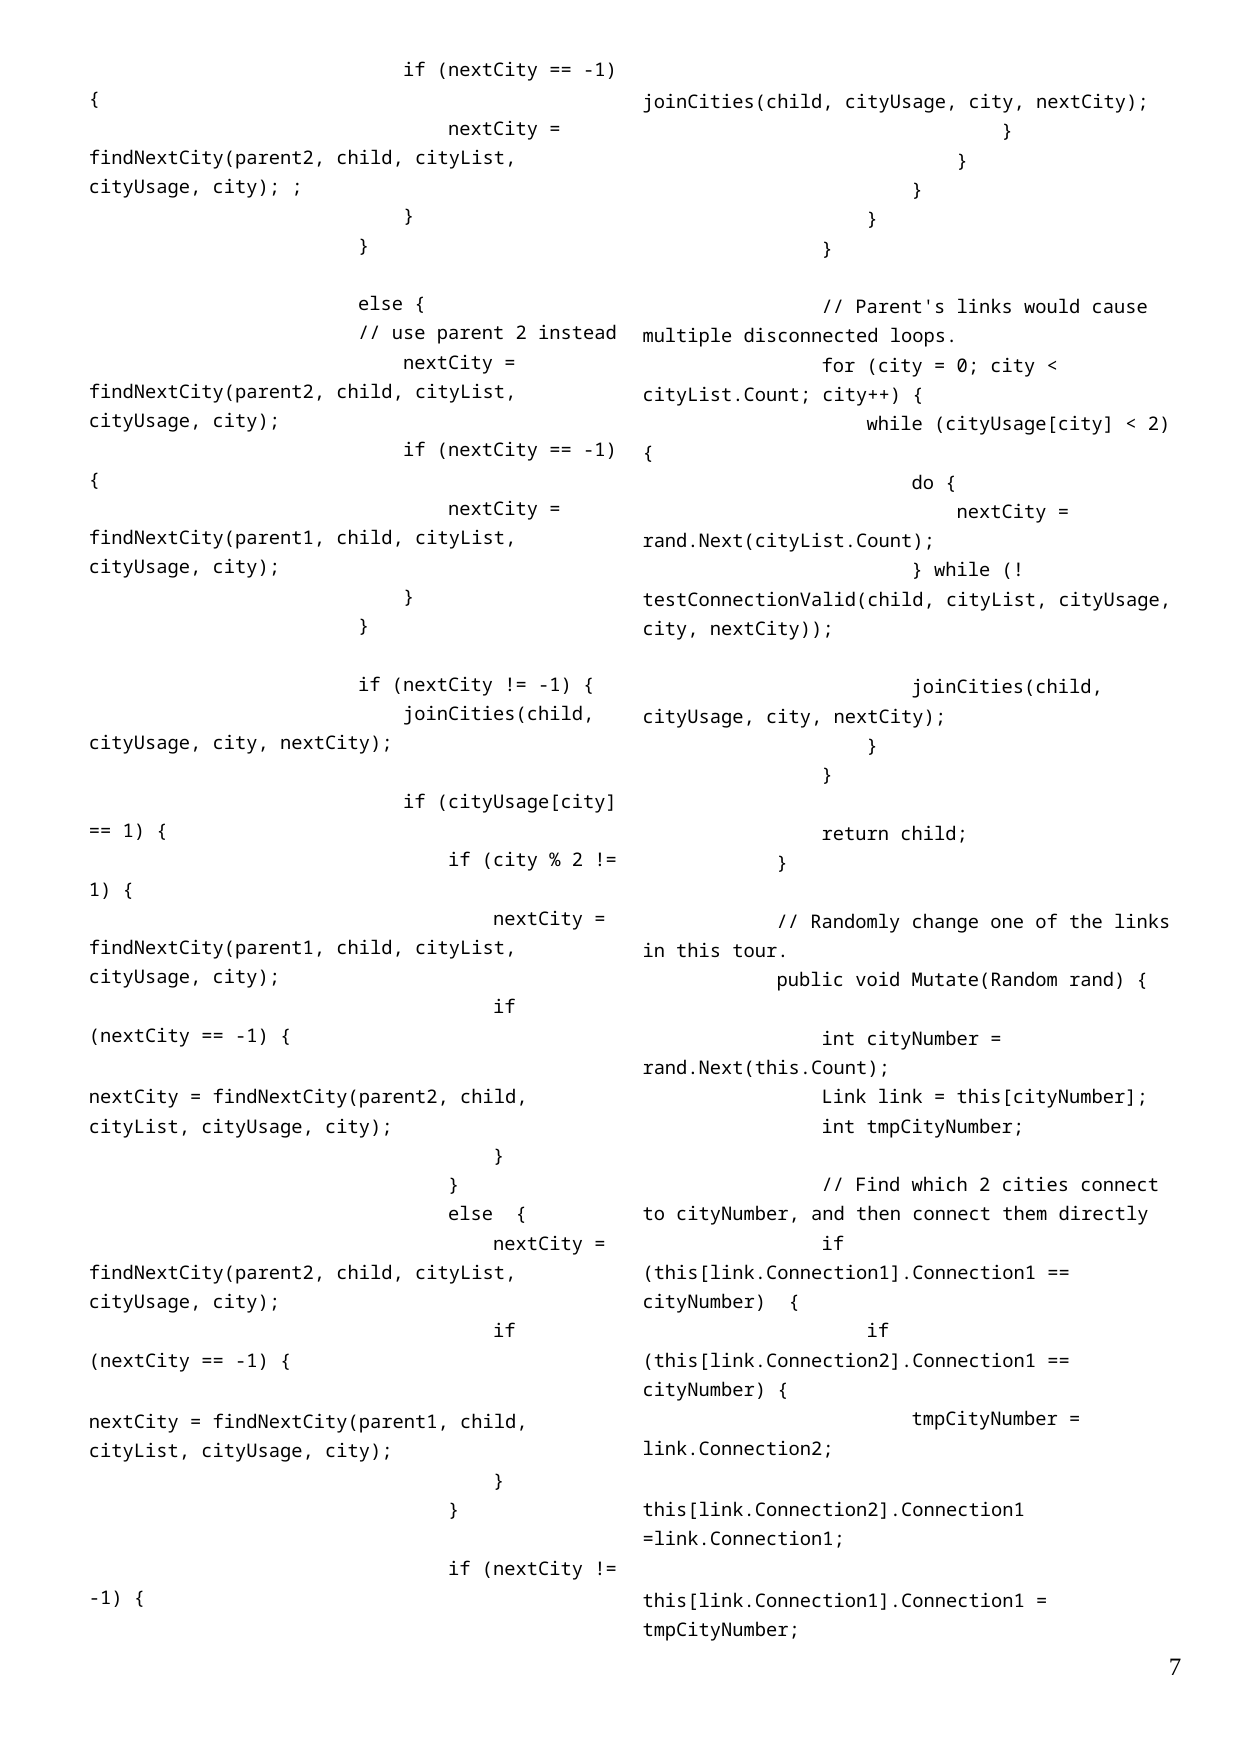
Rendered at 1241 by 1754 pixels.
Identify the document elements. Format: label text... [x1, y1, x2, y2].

text nextCity = findNextCity(parent2, child, cityList, cityUsage, city); [88, 1230, 627, 1314]
text if (cityUsage[city] == 1) { [88, 788, 627, 843]
text int cityNumber = rand.Next(this.Count); [664, 1025, 1181, 1080]
text if (city % 2 != 1) { [88, 847, 627, 901]
text else { [88, 1201, 627, 1226]
text if (this[link.Connection1].Connection1 == cityNumber) { [664, 1230, 1181, 1314]
text } [664, 732, 1181, 758]
text } [664, 206, 1181, 231]
text if (this[link.Connection2].Connection1 == cityNumber) { [664, 1318, 1181, 1402]
text nextCity = rand.Next(cityList.Count); [664, 498, 1181, 553]
text if (nextCity == -1) { [88, 437, 627, 492]
text } [88, 1142, 627, 1168]
text // Randomly change one of the links in this tour. [664, 908, 1181, 963]
text } [664, 118, 1181, 143]
text } [664, 176, 1181, 202]
text } [88, 1467, 627, 1493]
text this[link.Connection2].Connection1 =link.Connection1; [664, 1464, 1181, 1551]
text } [88, 1171, 627, 1197]
text } [664, 762, 1181, 787]
text if (nextCity == -1) { [88, 1318, 627, 1373]
text // Find which 2 cities connect to cityNumber, and then connect them directly [664, 1171, 1181, 1226]
text } [88, 1496, 627, 1522]
text while (cityUsage[city] < 2) { [664, 410, 1181, 465]
text joinCities(child, cityUsage, city, nextCity); [664, 674, 1181, 729]
text if (nextCity != -1) { [88, 671, 627, 696]
text if (nextCity == -1) { [88, 993, 627, 1048]
text } [88, 232, 627, 257]
text nextCity = findNextCity(parent1, child, cityList, cityUsage, city); [88, 495, 627, 579]
text // use parent 2 instead [88, 320, 627, 345]
text if (nextCity != -1) { [88, 1555, 627, 1610]
text // Parent's links would cause multiple disconnected loops. [664, 293, 1181, 348]
text Link link = this[cityNumber]; [664, 1084, 1181, 1109]
text } [88, 203, 627, 228]
text do { [664, 469, 1181, 494]
text joinCities(child, cityUsage, city, nextCity); [88, 700, 627, 755]
text } [88, 583, 627, 609]
text } [88, 612, 627, 638]
text } [664, 235, 1181, 260]
text return child; [664, 820, 1181, 846]
text this[link.Connection1].Connection1 = tmpCityNumber; [664, 1555, 1181, 1642]
text public void Mutate(Random rand) { [664, 967, 1181, 992]
text for (city = 0; city < cityList.Count; city++) { [664, 352, 1181, 407]
text } while (!testConnectionValid(child, cityList, cityUsage, city, nextCity)); [664, 557, 1181, 641]
text nextCity = findNextCity(parent2, child, cityList, cityUsage, city); ; [88, 115, 627, 199]
text } [664, 849, 1181, 875]
text } [664, 147, 1181, 172]
text joinCities(child, cityUsage, city, nextCity); [664, 56, 1181, 114]
text nextCity = findNextCity(parent1, child, cityList, cityUsage, city); [88, 1376, 627, 1463]
text int tmpCityNumber; [664, 1113, 1181, 1138]
text if (nextCity == -1) { [88, 56, 627, 111]
text nextCity = findNextCity(parent1, child, cityList, cityUsage, city); [88, 905, 627, 989]
text nextCity = findNextCity(parent2, child, cityList, cityUsage, city); [88, 349, 627, 433]
text tmpCityNumber = link.Connection2; [664, 1406, 1181, 1460]
text else { [88, 290, 627, 316]
text nextCity = findNextCity(parent2, child, cityList, cityUsage, city); [88, 1051, 627, 1138]
